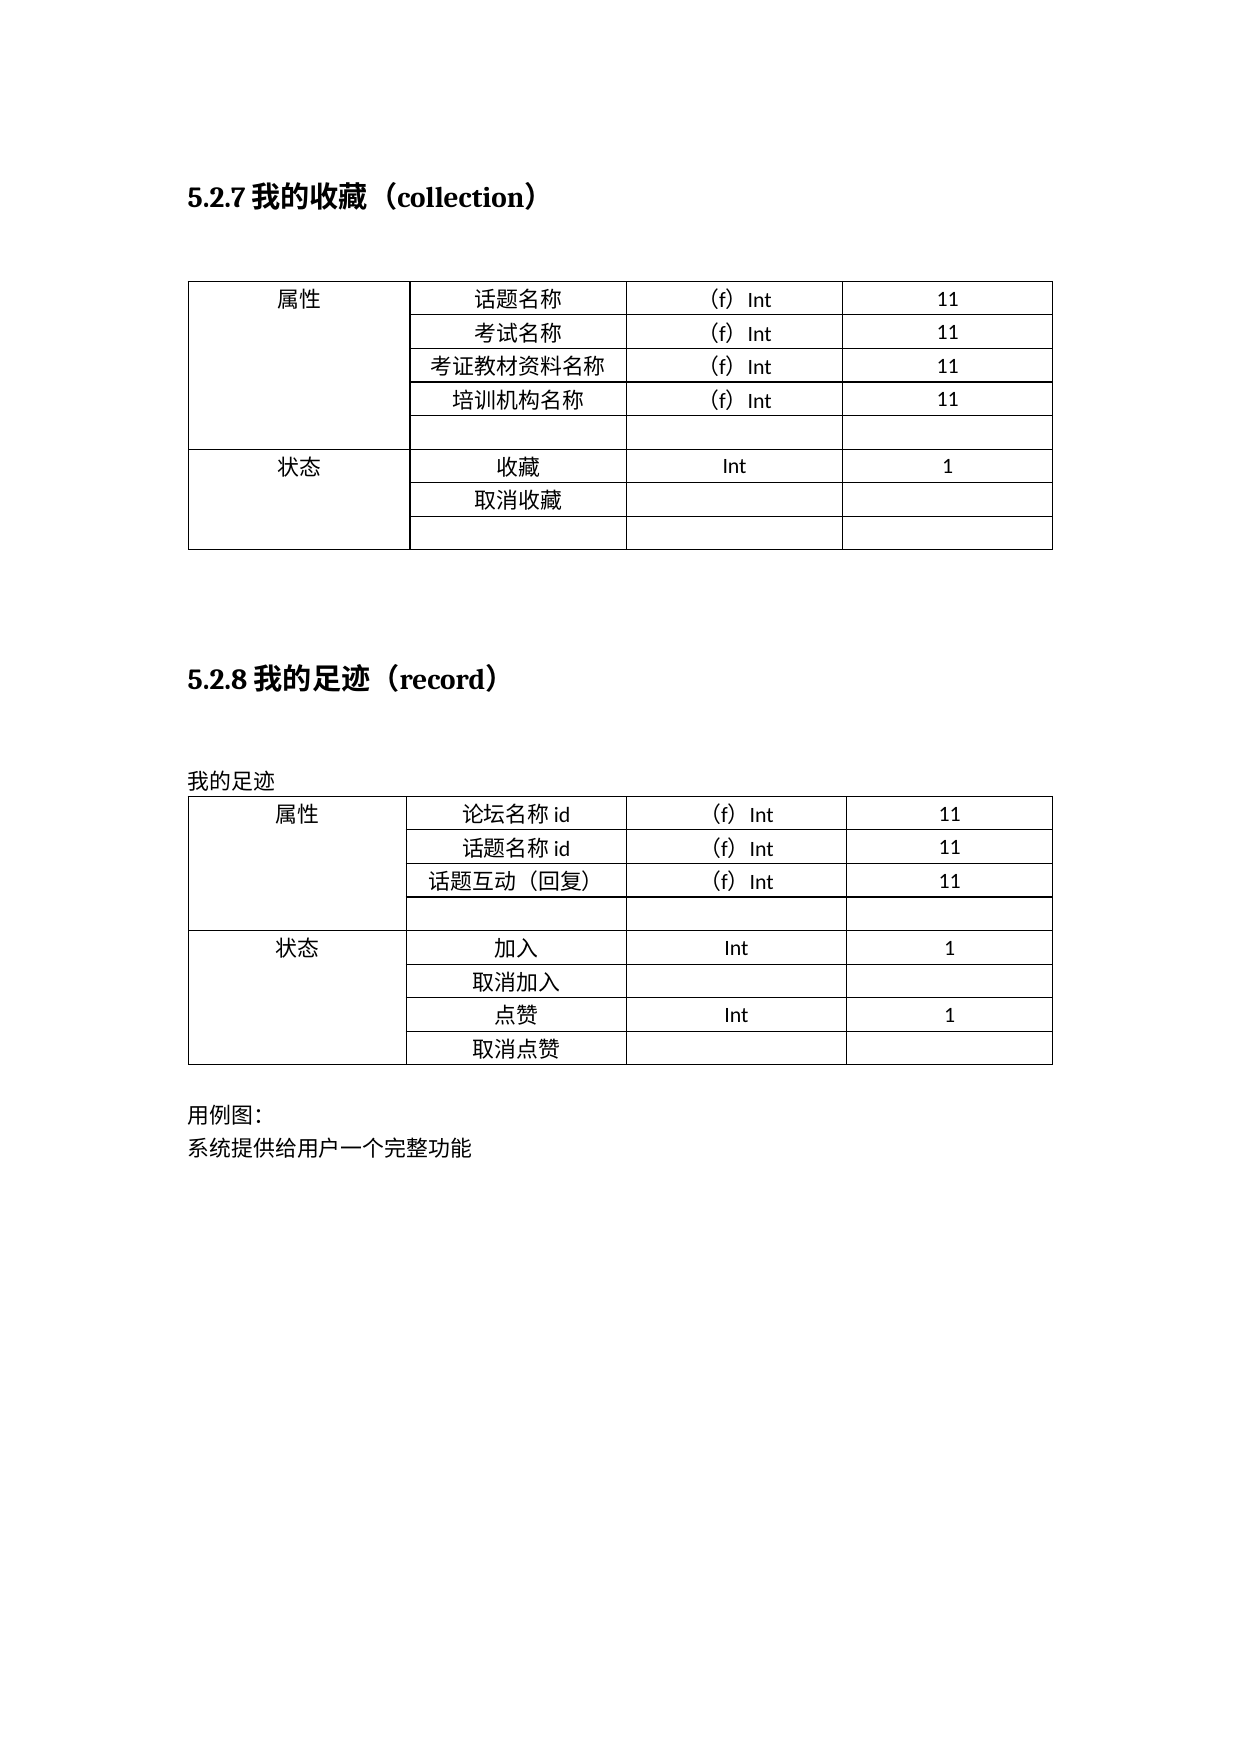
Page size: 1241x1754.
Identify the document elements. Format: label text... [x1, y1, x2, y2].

table_cell Int [627, 450, 842, 482]
table_cell [847, 965, 1052, 997]
table_cell 状态 [189, 450, 409, 549]
table_cell [627, 898, 846, 930]
table_cell [847, 898, 1052, 930]
table_cell （f）Int [627, 864, 846, 896]
table_header 属性 [189, 797, 406, 930]
table_header 话题名称 [411, 282, 626, 314]
table_cell （f）Int [627, 349, 842, 381]
table_cell 11 [847, 864, 1052, 896]
text 用例图： [187, 1098, 1053, 1130]
table_header 11 [843, 282, 1052, 314]
table_cell 考证教材资料名称 [411, 349, 626, 381]
table_cell Int [627, 998, 846, 1031]
table_cell [627, 483, 842, 516]
table_header （f）Int [627, 282, 842, 314]
table_cell 话题互动（回复） [407, 864, 626, 896]
table_header 属性 [189, 282, 409, 448]
table_cell Int [627, 931, 846, 963]
table_header 论坛名称id [407, 797, 626, 829]
subtitle 5.2.8 我的足迹（record） [187, 644, 1053, 709]
table_cell [847, 1032, 1052, 1064]
table_cell [627, 1032, 846, 1064]
table_cell [843, 517, 1052, 549]
table_cell 培训机构名称 [411, 383, 626, 415]
table_cell 话题名称id [407, 830, 626, 863]
table_cell 状态 [189, 931, 406, 1064]
table_cell 1 [847, 931, 1052, 963]
table_cell 1 [847, 998, 1052, 1031]
table_cell 加入 [407, 931, 626, 963]
table_cell （f）Int [627, 315, 842, 348]
table_cell [627, 965, 846, 997]
table_cell （f）Int [627, 830, 846, 863]
table_cell 1 [843, 450, 1052, 482]
table_cell [627, 517, 842, 549]
table_header 11 [847, 797, 1052, 829]
subtitle 5.2.7我的收藏（collection） [187, 162, 1053, 227]
text 系统提供给用户一个完整功能 [187, 1130, 1053, 1163]
table_cell [411, 416, 626, 448]
table_cell [411, 517, 626, 549]
table_cell 点赞 [407, 998, 626, 1031]
table_cell [407, 898, 626, 930]
table_cell 11 [847, 830, 1052, 863]
table_cell 取消点赞 [407, 1032, 626, 1064]
table_cell [843, 483, 1052, 516]
text 我的足迹 [187, 763, 1053, 796]
table_cell 取消加入 [407, 965, 626, 997]
table_header （f）Int [627, 797, 846, 829]
table_cell 考试名称 [411, 315, 626, 348]
table_cell 收藏 [411, 450, 626, 482]
table_cell [627, 416, 842, 448]
table_cell 取消收藏 [411, 483, 626, 516]
table_cell 11 [843, 383, 1052, 415]
table_cell [843, 416, 1052, 448]
table_cell 11 [843, 315, 1052, 348]
table_cell 11 [843, 349, 1052, 381]
table_cell （f）Int [627, 383, 842, 415]
